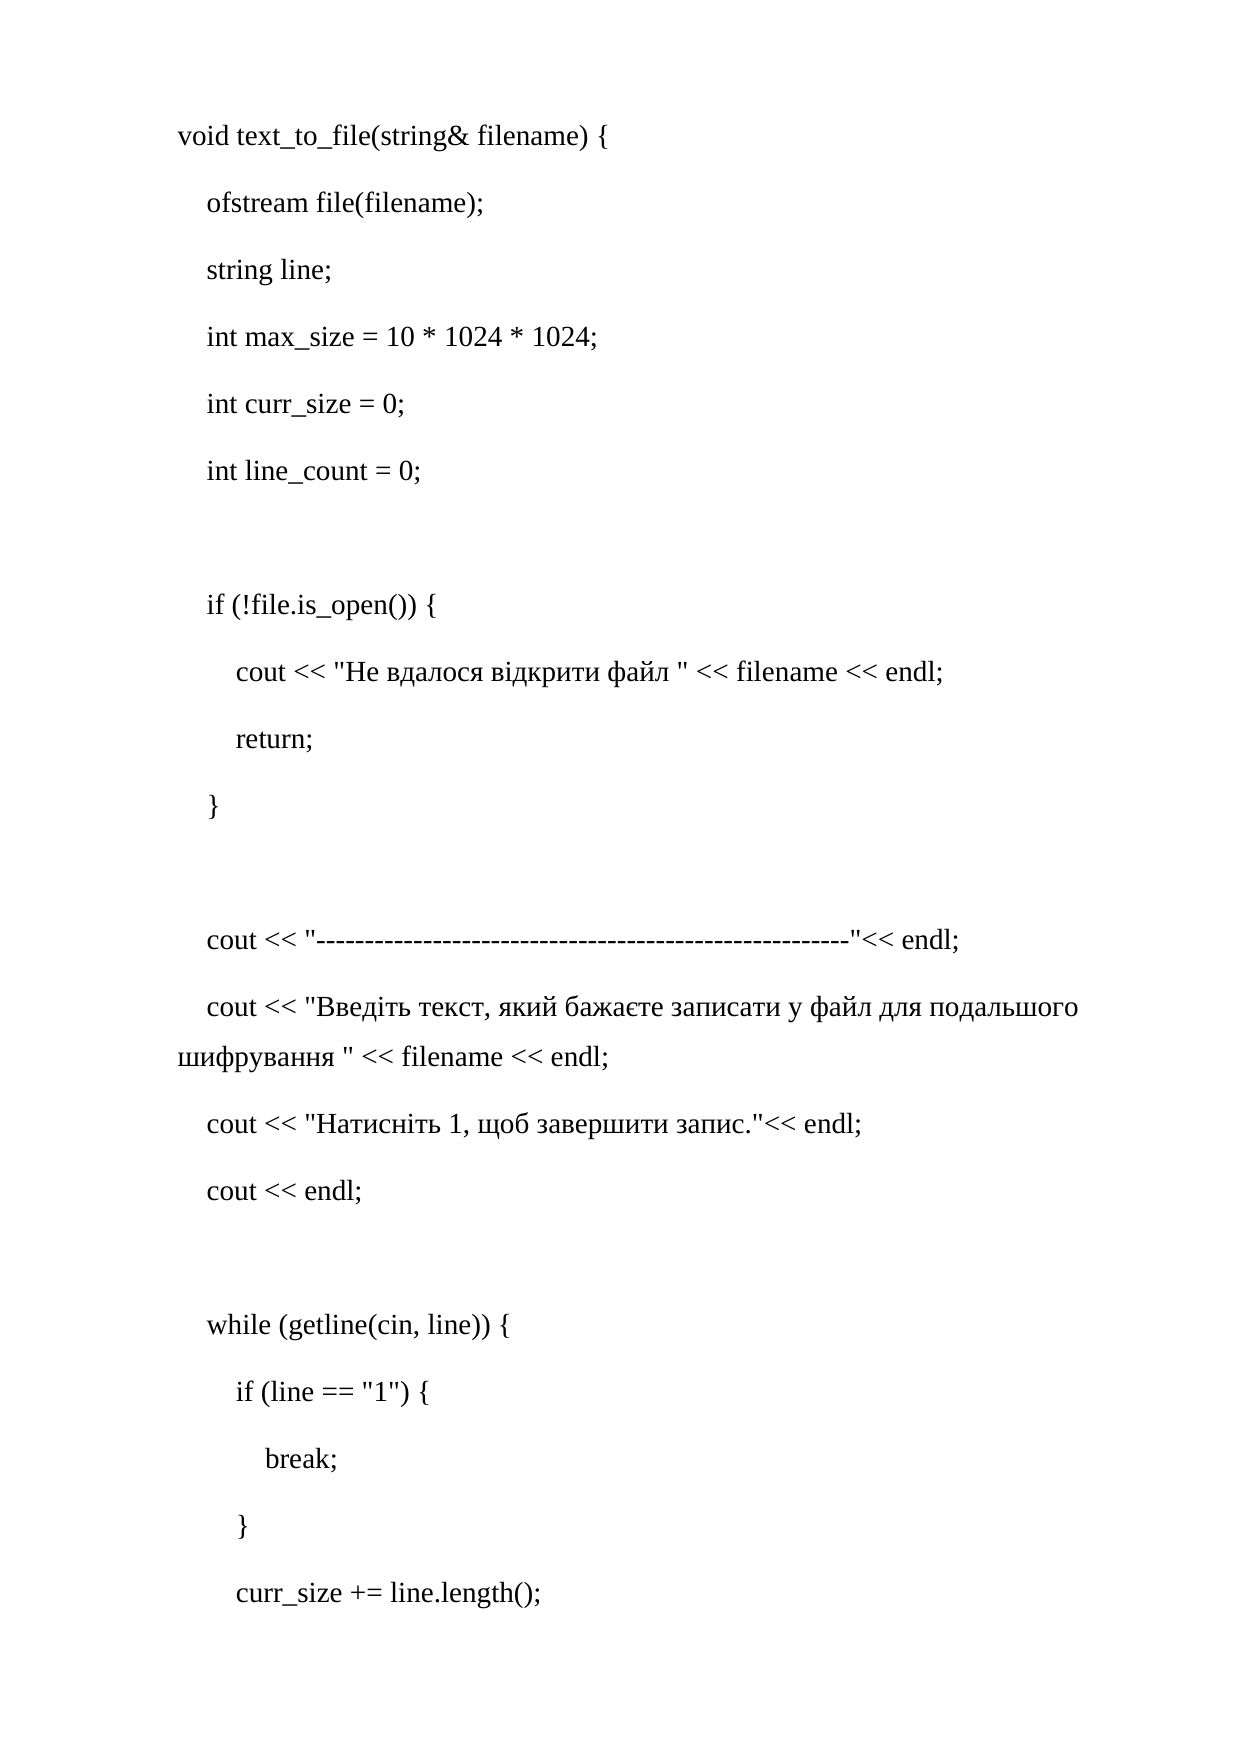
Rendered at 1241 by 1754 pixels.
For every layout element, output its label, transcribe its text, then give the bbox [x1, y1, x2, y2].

text string line; [177, 252, 1152, 286]
text void text_to_file(string& filename) { [177, 118, 1152, 152]
text return; [177, 721, 1152, 754]
text break; [177, 1441, 1152, 1474]
text int line_count = 0; [177, 453, 1152, 487]
text int curr_size = 0; [177, 386, 1152, 419]
text if (line == "1") { [177, 1374, 1152, 1408]
text while (getline(cin, line)) { [177, 1307, 1152, 1341]
text cout << "Введіть текст, який бажаєте записати у файл для подальшого шифрування " << filename << endl; [177, 989, 1152, 1073]
text } [177, 788, 1152, 821]
text cout << endl; [177, 1173, 1152, 1207]
text if (!file.is_open()) { [177, 587, 1152, 621]
text cout << "Не вдалося відкрити файл " << filename << endl; [177, 654, 1152, 687]
text cout << "-------------------------------------------------------"<< endl; [177, 922, 1152, 955]
text int max_size = 10 * 1024 * 1024; [177, 319, 1152, 353]
text cout << "Натисніть 1, щоб завершити запис."<< endl; [177, 1106, 1152, 1140]
text } [177, 1508, 1152, 1542]
text curr_size += line.length(); [177, 1575, 1152, 1608]
text ofstream file(filename); [177, 185, 1152, 219]
